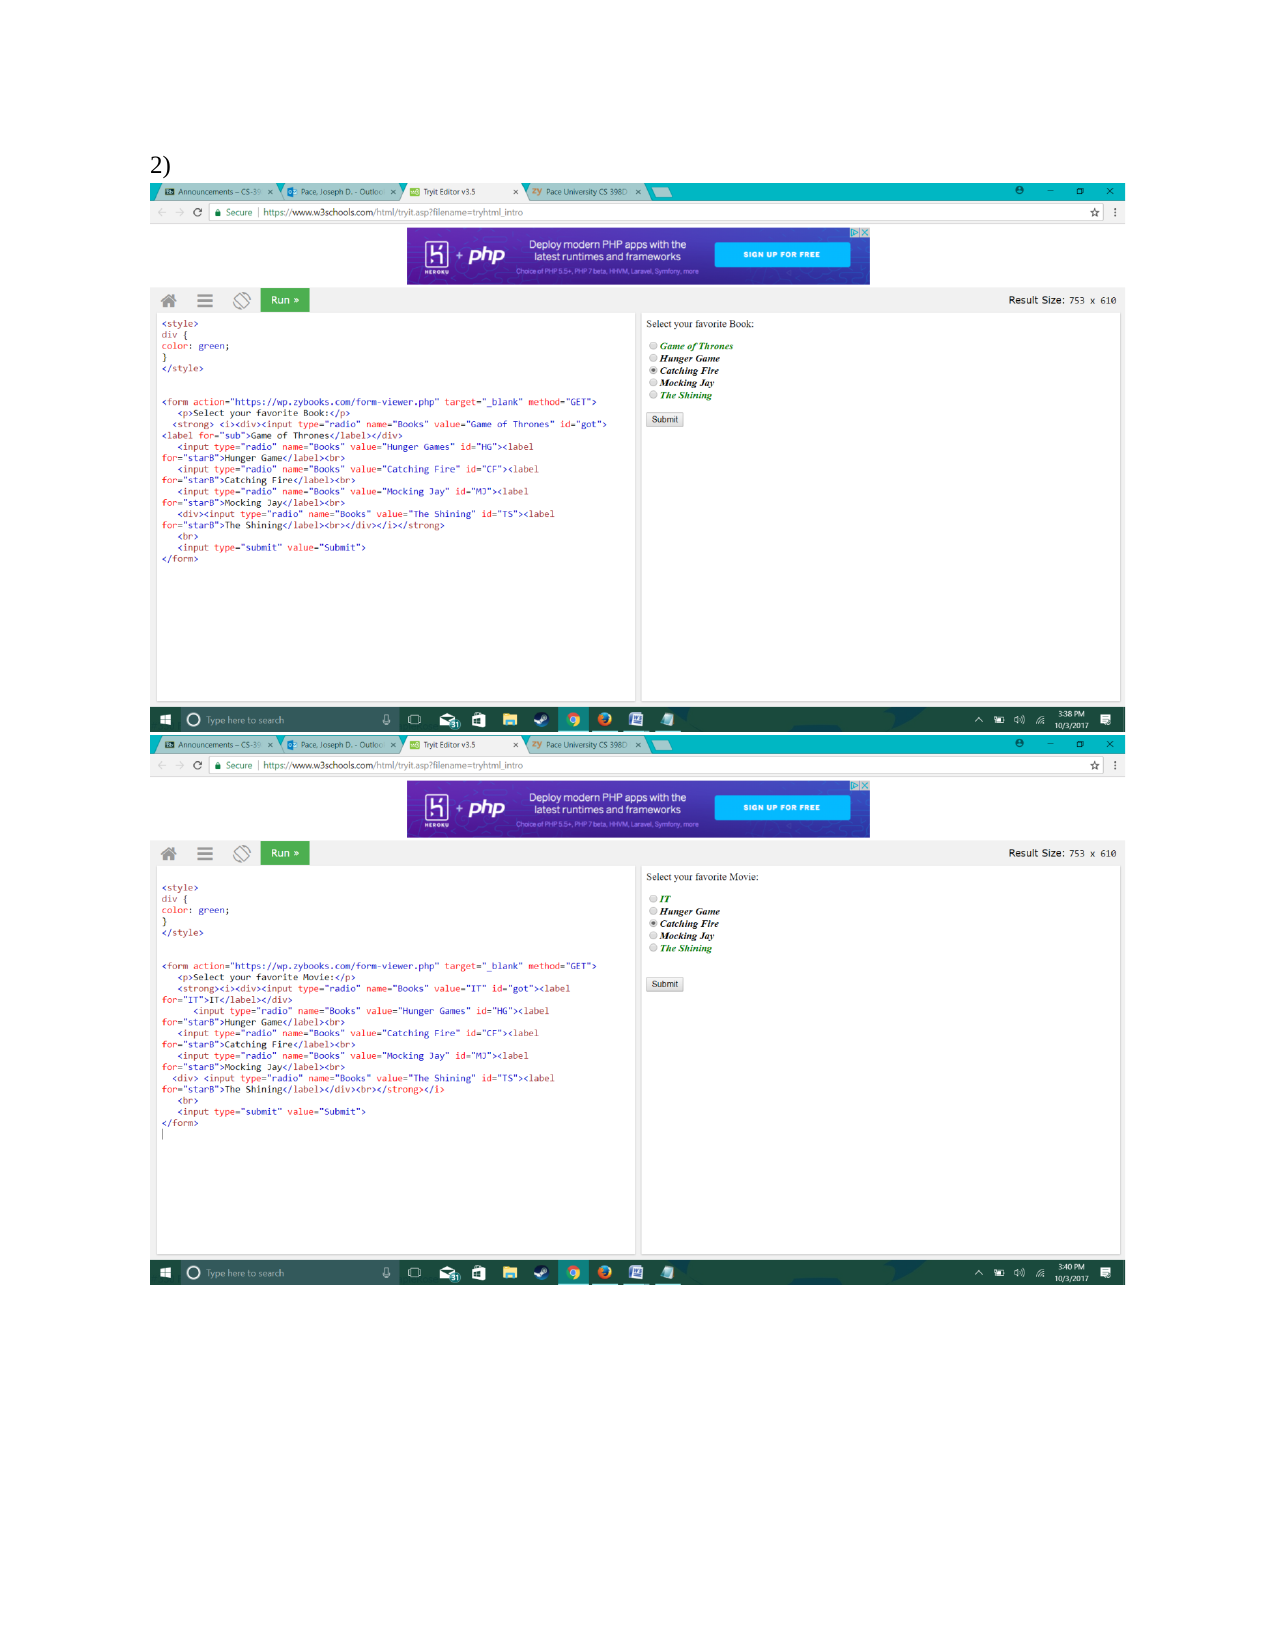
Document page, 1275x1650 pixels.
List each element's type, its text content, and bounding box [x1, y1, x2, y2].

picture [150, 183, 1125, 732]
text 2) [150, 150, 1125, 183]
picture [150, 735, 1125, 1285]
